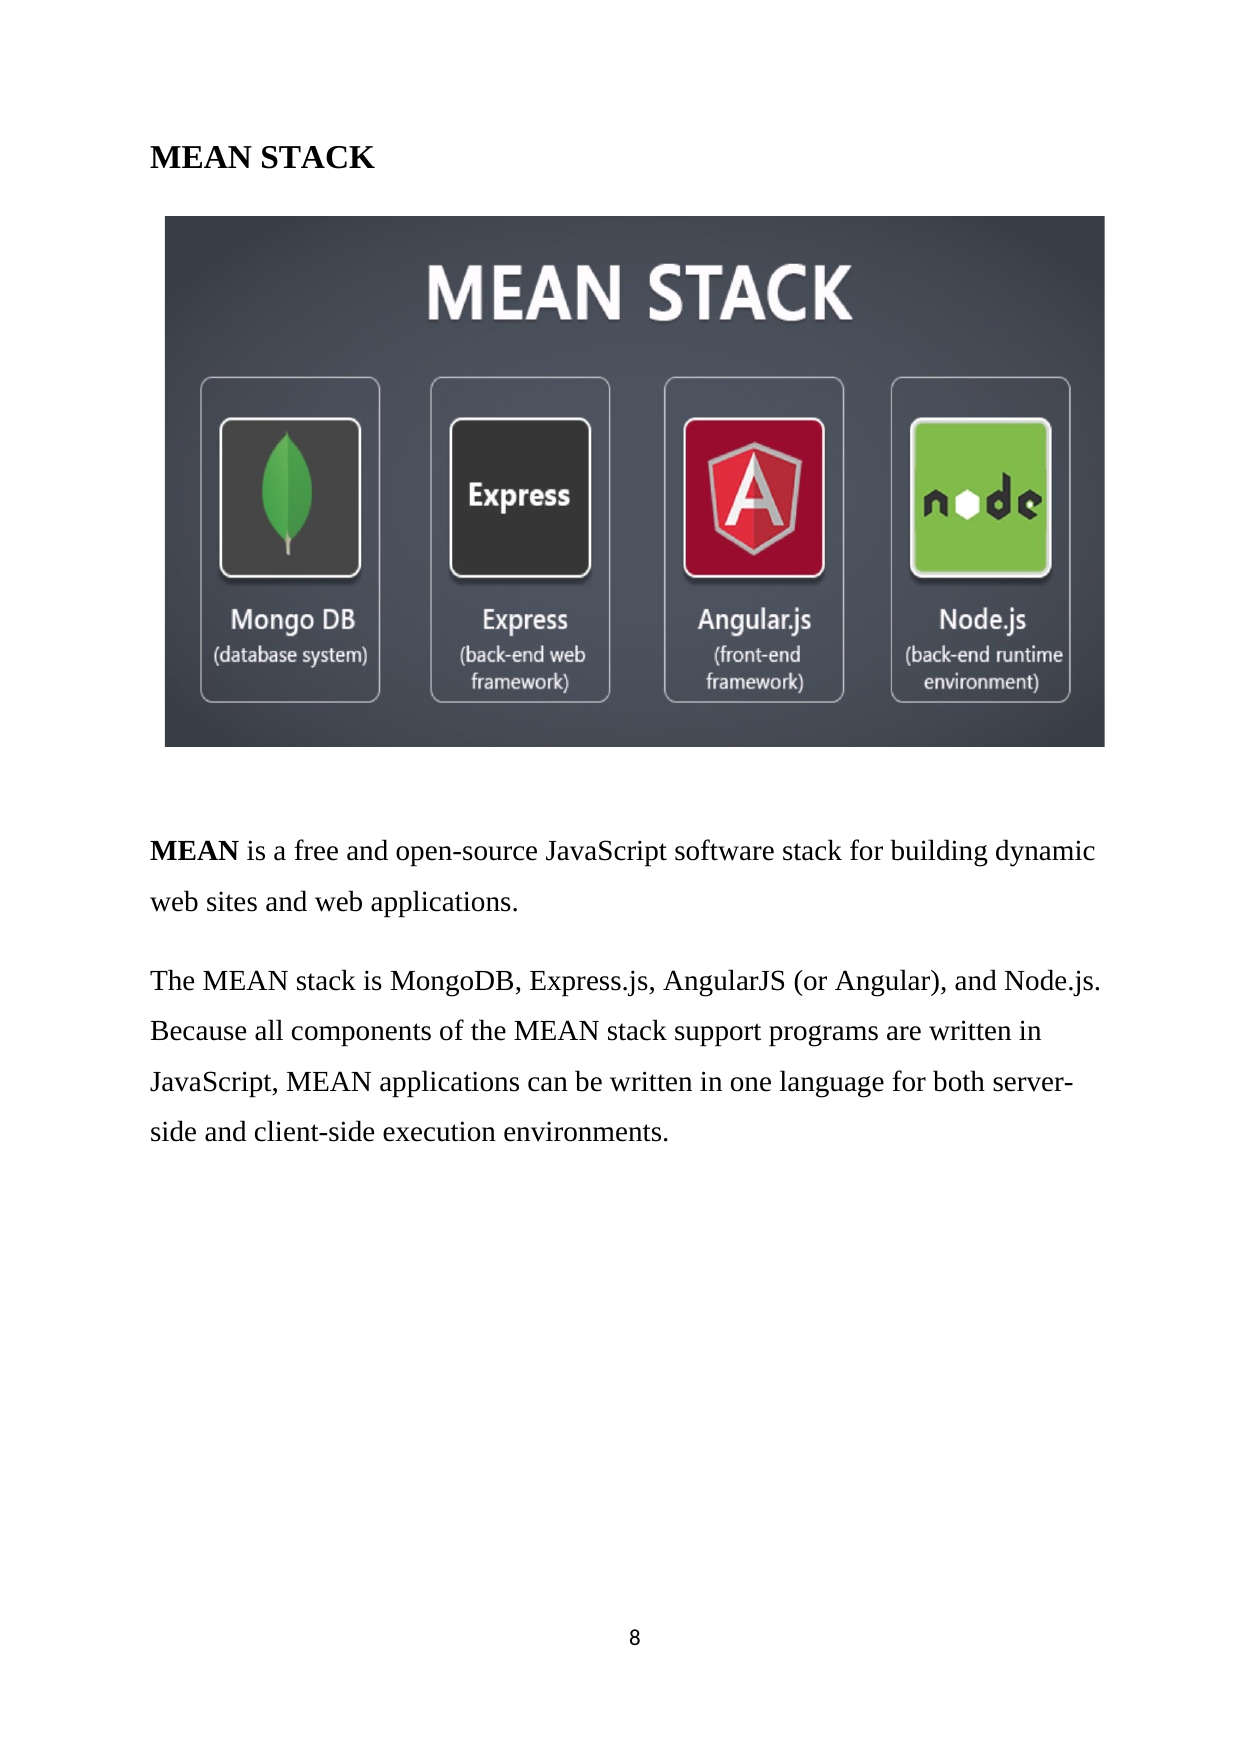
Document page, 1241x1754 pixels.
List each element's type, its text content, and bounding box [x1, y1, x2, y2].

text MEAN is a free and open-source JavaScript software stack for building dynamic web sites and web applications. [150, 833, 1119, 917]
text MEAN STACK [150, 138, 1119, 176]
text The MEAN stack is MongoDB, Express.js, AngularJS (or Angular), and Node.js. Because all components of the MEAN stack support programs are written in JavaScript, MEAN applications can be written in one language for both server-side and client-side execution environments. [150, 963, 1119, 1148]
picture [164, 216, 1105, 747]
